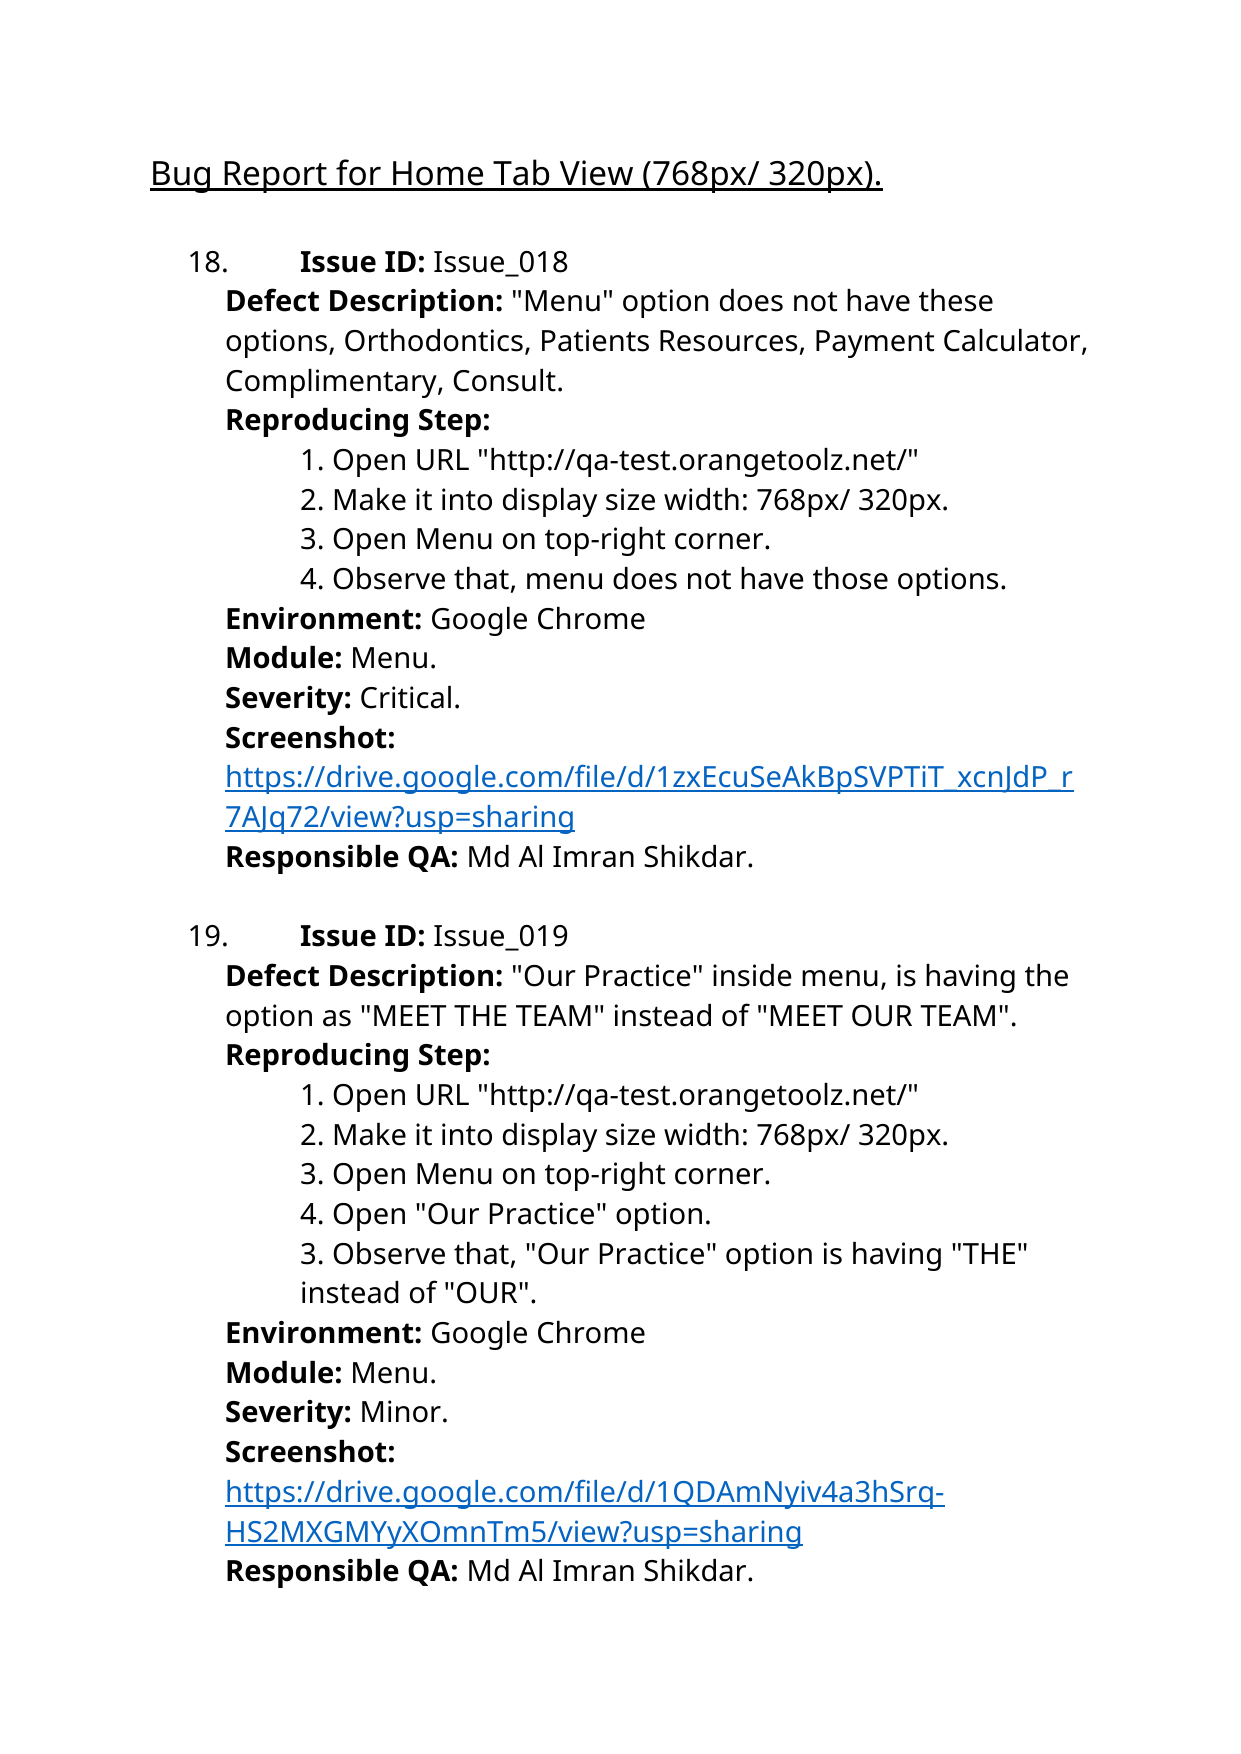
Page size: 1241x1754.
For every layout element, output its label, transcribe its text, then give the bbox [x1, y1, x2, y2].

list Reproducing Step: [225, 399, 1090, 439]
list 2. Make it into display size width: 768px/ 320px. [225, 479, 1090, 519]
text Environment: Google Chrome [150, 1312, 1090, 1352]
list 4. Observe that, menu does not have those options. [225, 558, 1090, 598]
list 1. Open URL "http://qa-test.orangetoolz.net/" [225, 439, 1090, 479]
list Reproducing Step: [225, 1034, 1090, 1074]
list 1. Open URL "http://qa-test.orangetoolz.net/" [225, 1074, 1090, 1114]
list Severity: Critical. [225, 677, 1090, 717]
list Issue ID: Issue_019 [187, 916, 1090, 955]
list Screenshot: https://drive.google.com/file/d/1zxEcuSeAkBpSVPTiT_xcnJdP_r7AJq72/view?usp=sharing [225, 717, 1090, 836]
list 3. Open Menu on top-right corner. [225, 519, 1090, 558]
list Responsible QA: Md Al Imran Shikdar. [225, 1551, 1090, 1590]
list Screenshot: https://drive.google.com/file/d/1QDAmNyiv4a3hSrq-HS2MXGMYyXOmnTm5/view?usp=sharing [225, 1431, 1090, 1551]
list Module: Menu. [225, 1352, 1090, 1392]
list 3. Open Menu on top-right corner. [225, 1154, 1090, 1193]
list Defect Description: "Our Practice" inside menu, is having the option as "MEET THE TEAM" instead of "MEET OUR TEAM". [225, 955, 1090, 1034]
list Module: Menu. [225, 638, 1090, 677]
list Issue ID: Issue_018 [187, 241, 1090, 281]
list Responsible QA: Md Al Imran Shikdar. [225, 836, 1090, 876]
text Environment: Google Chrome [150, 598, 1090, 638]
list 3. Observe that, "Our Practice" option is having "THE" instead of "OUR". [300, 1233, 1090, 1312]
list Severity: Minor. [225, 1392, 1090, 1431]
list 4. Open "Our Practice" option. [225, 1193, 1090, 1233]
list 2. Make it into display size width: 768px/ 320px. [225, 1114, 1090, 1154]
list Defect Description: "Menu" option does not have these options, Orthodontics, Patients Resources, Payment Calculator, Complimentary, Consult. [225, 281, 1090, 399]
text Bug Report for Home Tab View (768px/ 320px). [150, 150, 1090, 195]
